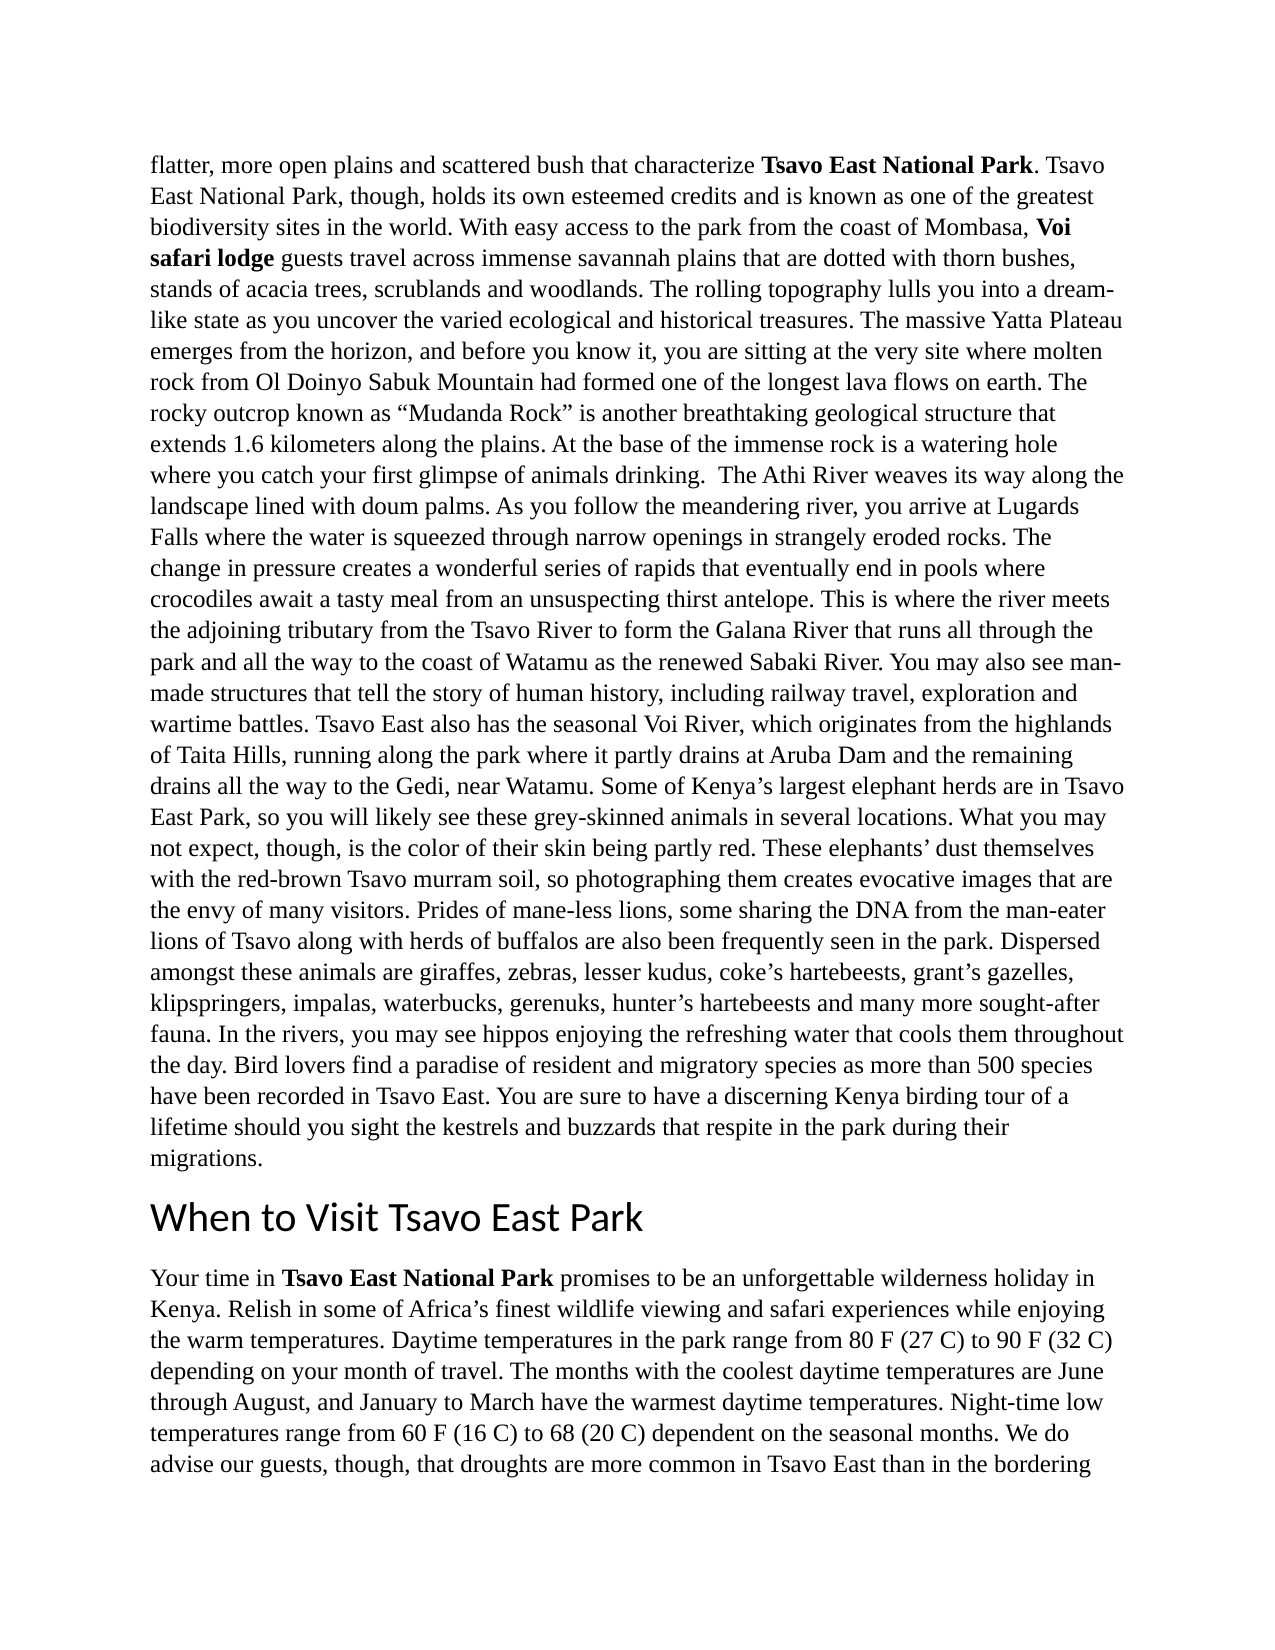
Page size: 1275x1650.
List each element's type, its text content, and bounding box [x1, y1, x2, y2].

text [150, 150, 1125, 1172]
text When to Visit Tsavo East Park [150, 1191, 1125, 1242]
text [150, 1263, 1125, 1478]
